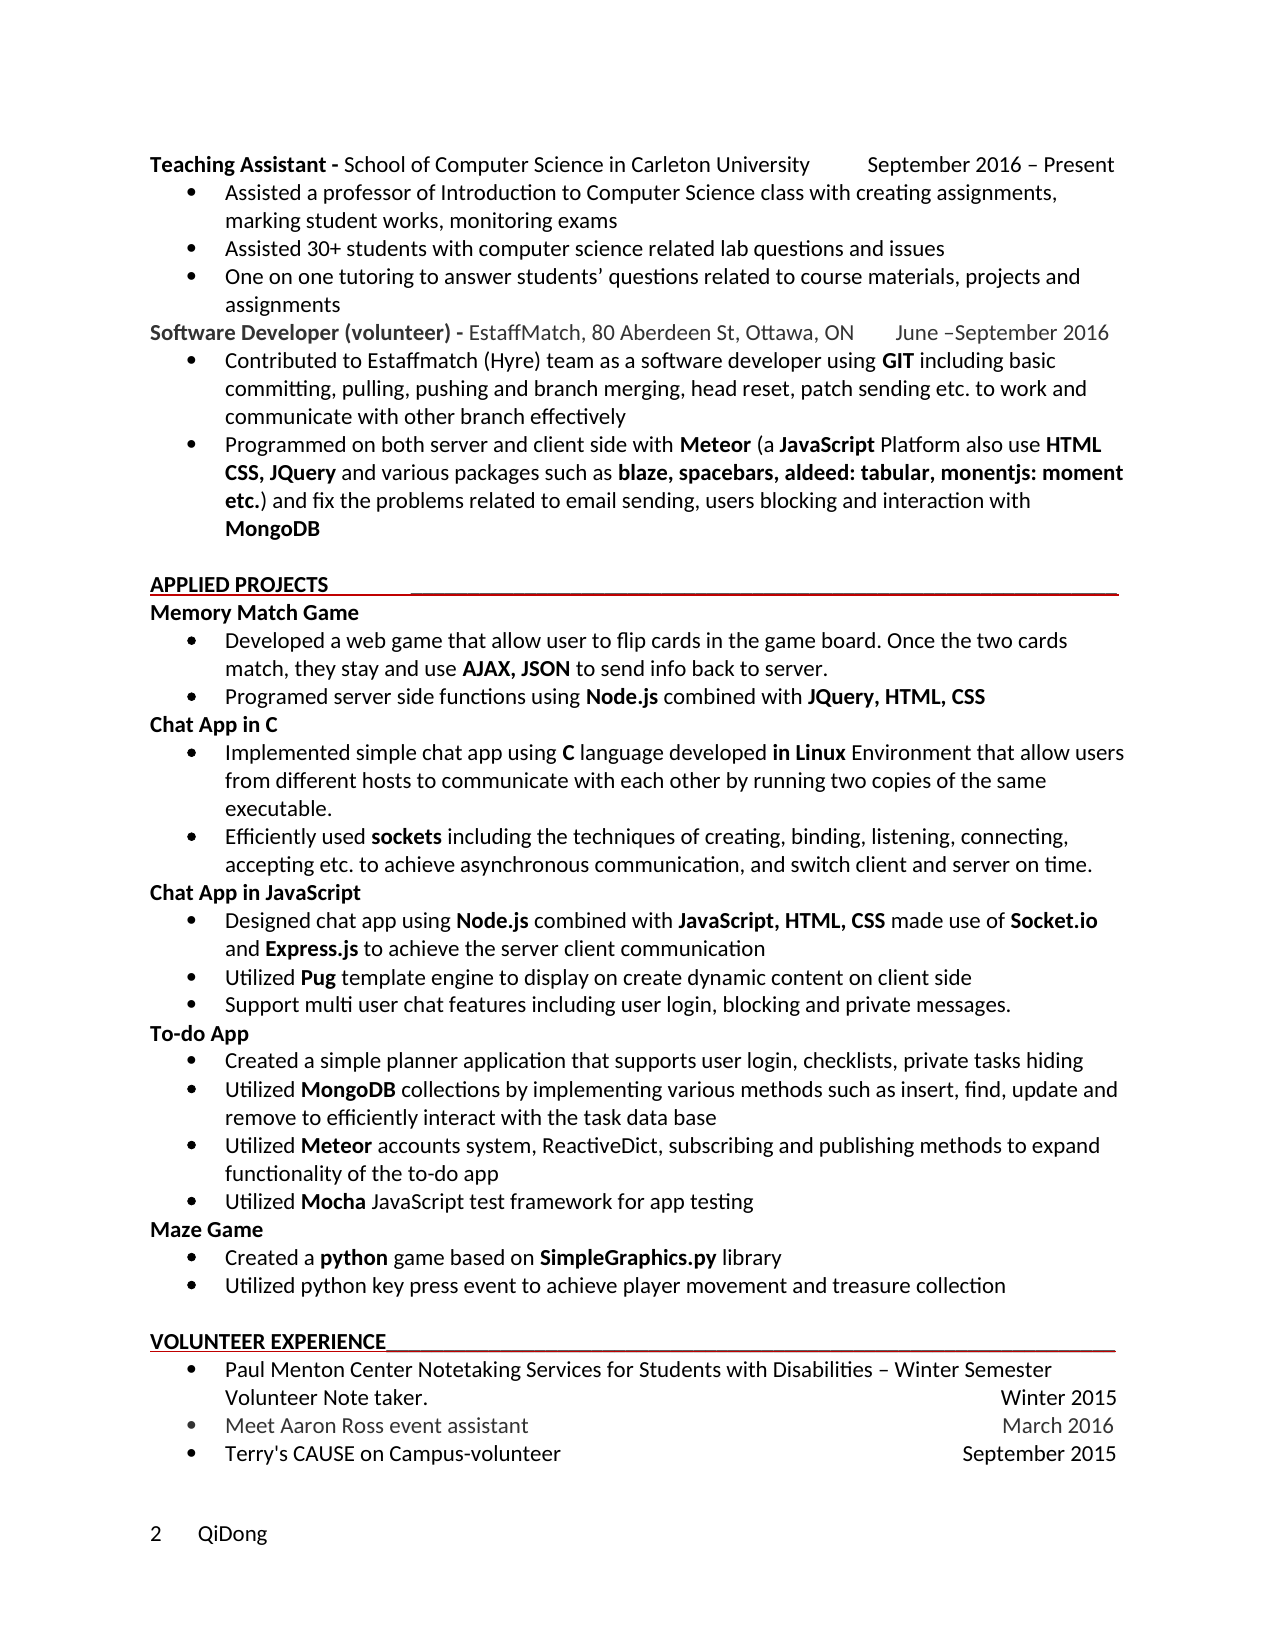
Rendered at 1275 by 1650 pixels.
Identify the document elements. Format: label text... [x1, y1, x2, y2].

list Created a python game based on SimpleGraphics.py library [187, 1243, 1125, 1271]
list Utilized Mocha JavaScript test framework for app testing [187, 1187, 1125, 1215]
list Programmed on both server and client side with Meteor (a JavaScript Platform also use HTML CSS, JQuery and various packages such as blaze, spacebars, aldeed: tabular, monentjs: moment etc.) and fix the problems related to email sending, users blocking and interaction with MongoDB [187, 430, 1125, 542]
list Support multi user chat features including user login, blocking and private messages. [187, 991, 1125, 1019]
text APPLIED PROJECTS ______________________________________________________________ [150, 570, 1125, 598]
list Implemented simple chat app using C language developed in Linux Environment that allow users from different hosts to communicate with each other by running two copies of the same executable. [187, 738, 1125, 822]
text Memory Match Game [150, 598, 1125, 626]
list Developed a web game that allow user to flip cards in the game board. Once the two cards match, they stay and use AJAX, JSON to send info back to server. [187, 626, 1125, 682]
list Contributed to Estaffmatch (Hyre) team as a software developer using GIT including basic committing, pulling, pushing and branch merging, head reset, patch sending etc. to work and communicate with other branch effectively [187, 346, 1124, 430]
list Utilized python key press event to achieve player movement and treasure collection [187, 1271, 1125, 1299]
list Assisted 30+ students with computer science related lab questions and issues [187, 234, 1125, 262]
list Efficiently used sockets including the techniques of creating, binding, listening, connecting, accepting etc. to achieve asynchronous communication, and switch client and server on time. [187, 822, 1125, 878]
text Chat App in C [150, 710, 1125, 738]
list Utilized Pug template engine to display on create dynamic content on client side [187, 963, 1125, 991]
text To-do App [150, 1019, 1125, 1047]
list Created a simple planner application that supports user login, checklists, private tasks hiding [187, 1047, 1125, 1075]
list Utilized Meteor accounts system, ReactiveDict, subscribing and publishing methods to expand functionality of the to-do app [187, 1131, 1125, 1187]
list Utilized MongoDB collections by implementing various methods such as insert, find, update and remove to efficiently interact with the task data base [187, 1075, 1125, 1131]
list Designed chat app using Node.js combined with JavaScript, HTML, CSS made use of Socket.io and Express.js to achieve the server client communication [187, 907, 1125, 963]
list Paul Menton Center Notetaking Services for Students with Disabilities – Winter Semester Volunteer Note taker. Winter 2015 [187, 1355, 1125, 1411]
text Software Developer (volunteer) - EstaffMatch, 80 Aberdeen St, Ottawa, ON June –September 2016 [150, 318, 1125, 346]
list Programed server side functions using Node.js combined with JQuery, HTML, CSS [187, 682, 1125, 710]
list Meet Aaron Ross event assistant March 2016 [187, 1411, 1125, 1439]
text Teaching Assistant - School of Computer Science in Carleton University September 2016 – Present [150, 150, 1125, 178]
text Maze Game [150, 1215, 1125, 1243]
text VOLUNTEER EXPERIENCE________________________________________________________________ [150, 1327, 1125, 1355]
list Terry's CAUSE on Campus-volunteer September 2015 [187, 1439, 1125, 1467]
list Assisted a professor of Introduction to Computer Science class with creating assignments, marking student works, monitoring exams [187, 178, 1125, 234]
text Chat App in JavaScript [150, 878, 1125, 907]
list One on one tutoring to answer students’ questions related to course materials, projects and assignments [187, 262, 1125, 318]
